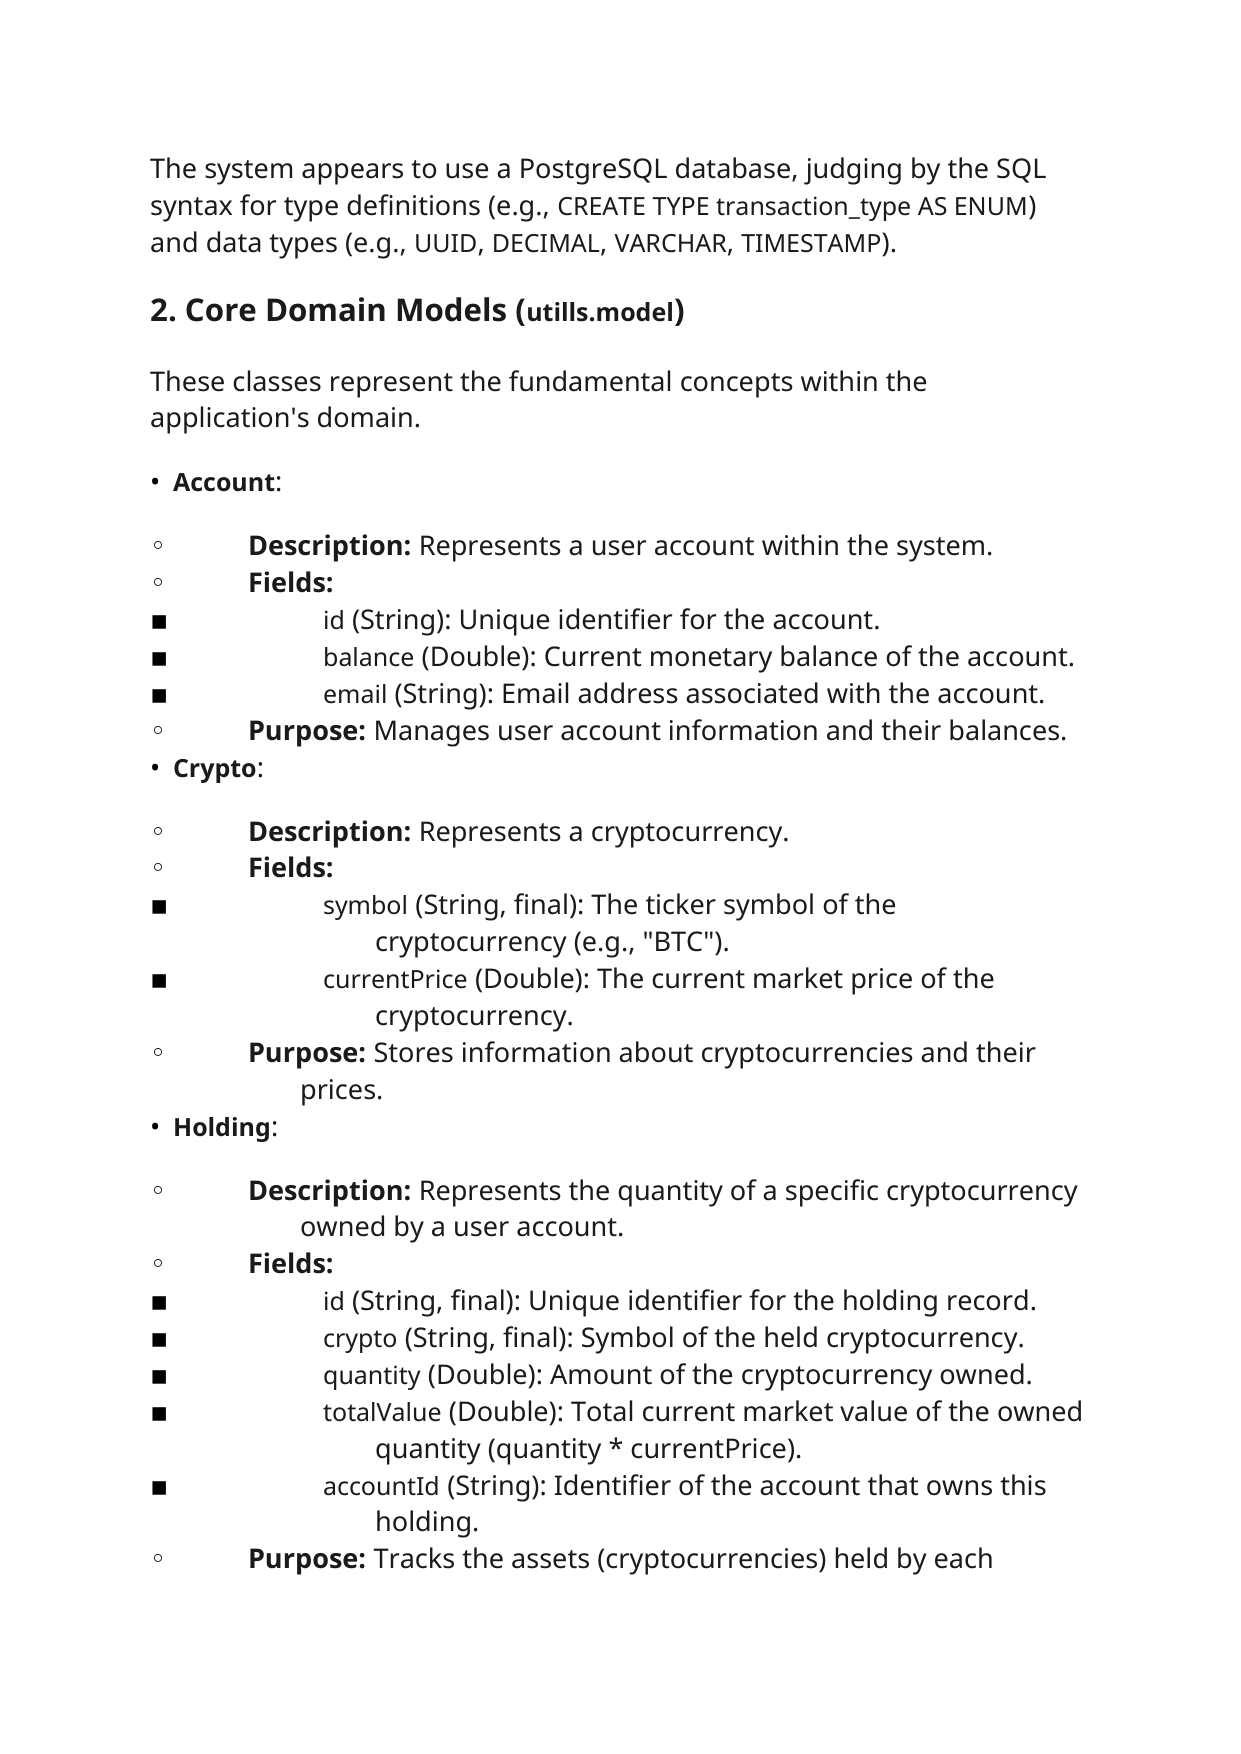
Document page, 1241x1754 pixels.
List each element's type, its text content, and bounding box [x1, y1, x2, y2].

list totalValue (Double): Total current market value of the owned quantity (quantity * currentPrice). [150, 1392, 1090, 1466]
text 2. Core Domain Models (utills.model) [150, 288, 1090, 330]
list Account: [150, 463, 1090, 500]
list Description: Represents a cryptocurrency. [150, 812, 1090, 849]
list Fields: [150, 849, 1090, 886]
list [150, 1540, 1090, 1577]
list crypto (String, final): Symbol of the held cryptocurrency. [150, 1318, 1090, 1355]
list id (String): Unique identifier for the account. [150, 601, 1090, 637]
list currentPrice (Double): The current market price of the cryptocurrency. [150, 959, 1090, 1033]
list Fields: [150, 1245, 1090, 1282]
list quantity (Double): Amount of the cryptocurrency owned. [150, 1355, 1090, 1392]
list balance (Double): Current monetary balance of the account. [150, 637, 1090, 674]
list symbol (String, final): The ticker symbol of the cryptocurrency (e.g., "BTC"). [150, 886, 1090, 959]
text These classes represent the fundamental concepts within the application's domain. [150, 362, 1090, 436]
list Fields: [150, 564, 1090, 601]
list Purpose: Manages user account information and their balances. [150, 711, 1090, 748]
list Crypto: [150, 748, 1090, 785]
list id (String, final): Unique identifier for the holding record. [150, 1282, 1090, 1318]
list Holding: [150, 1107, 1090, 1144]
list Description: Represents a user account within the system. [150, 527, 1090, 564]
list Description: Represents the quantity of a specific cryptocurrency owned by a user account. [150, 1171, 1090, 1245]
list accountId (String): Identifier of the account that owns this holding. [150, 1466, 1090, 1540]
list Purpose: Stores information about cryptocurrencies and their prices. [150, 1033, 1090, 1107]
text The system appears to use a PostgreSQL database, judging by the SQL syntax for type definitions (e.g., CREATE TYPE transaction_type AS ENUM) and data types (e.g., UUID, DECIMAL, VARCHAR, TIMESTAMP). [150, 150, 1090, 261]
list email (String): Email address associated with the account. [150, 674, 1090, 711]
